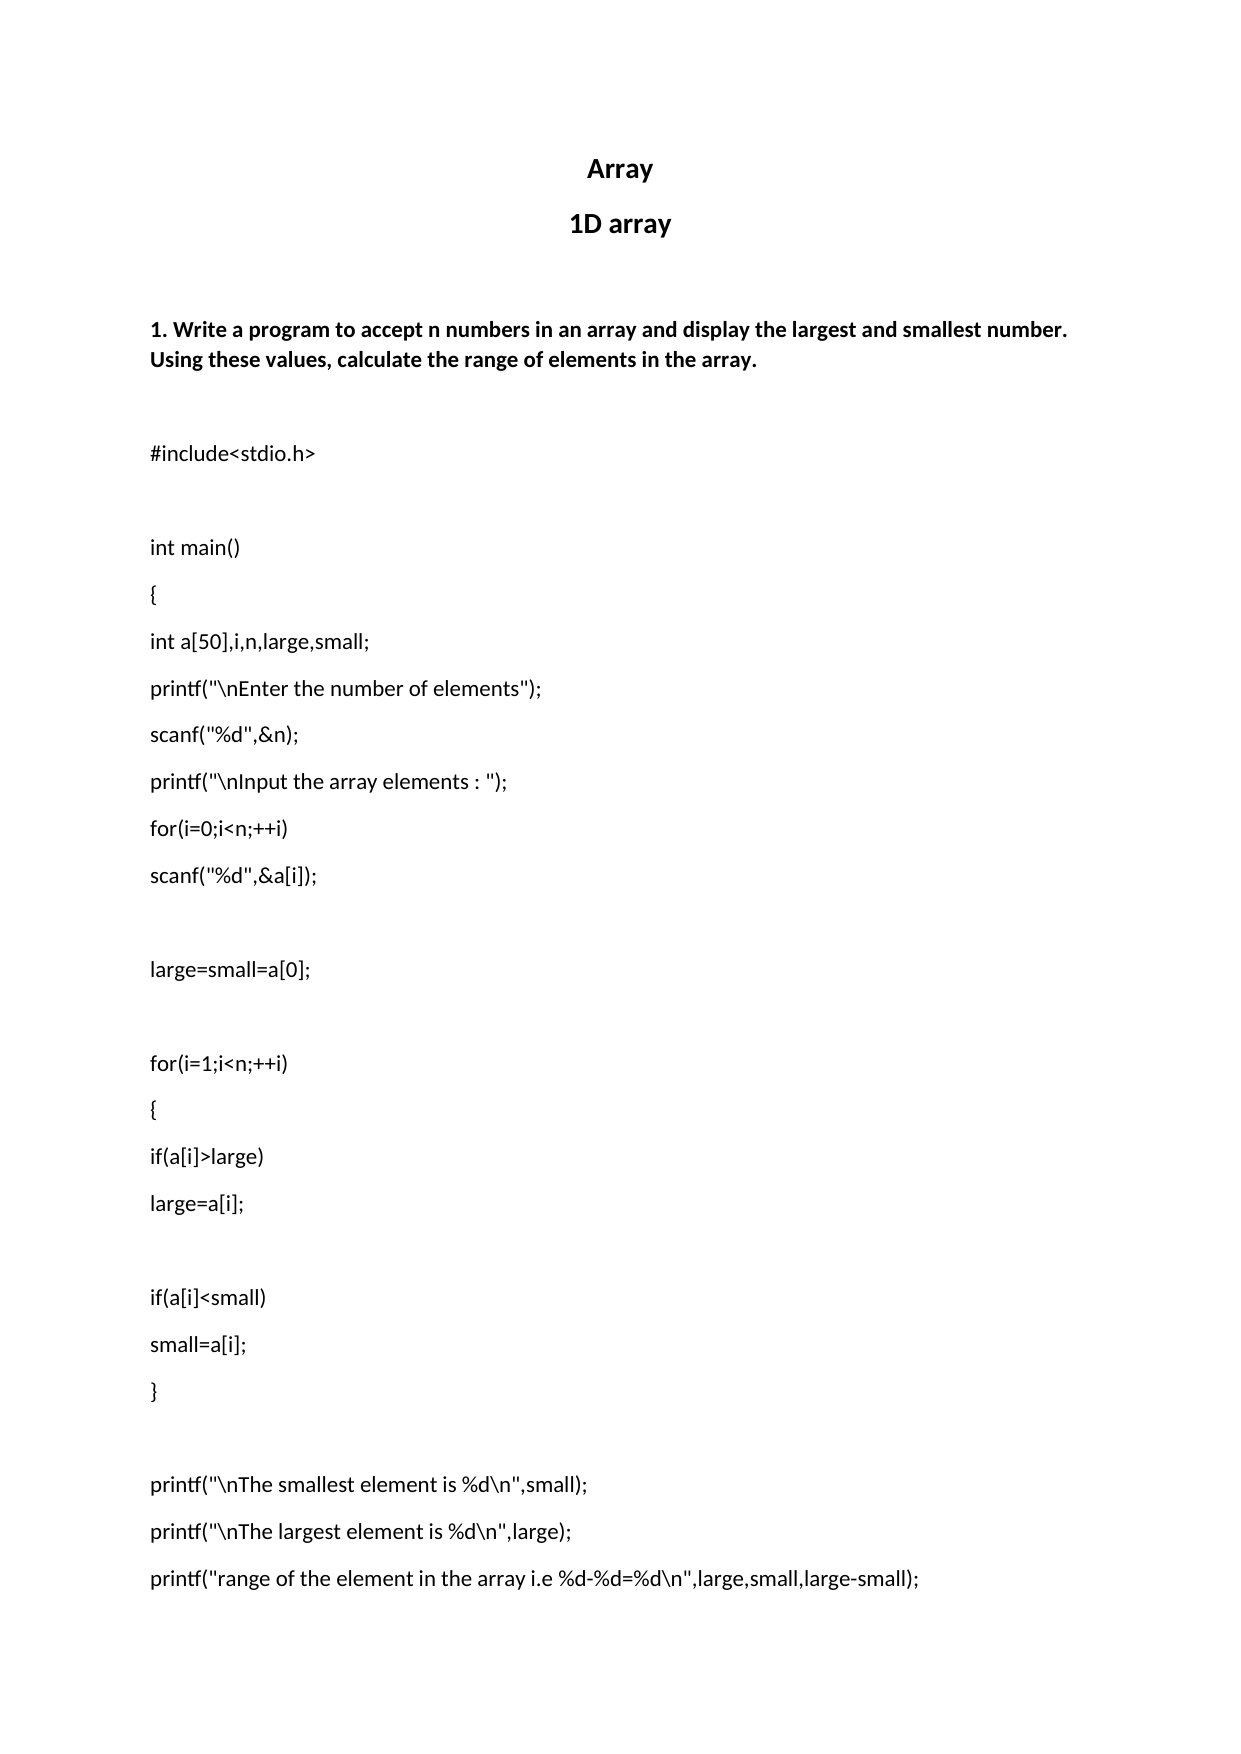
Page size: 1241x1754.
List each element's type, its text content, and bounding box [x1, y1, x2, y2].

text { [150, 580, 1090, 608]
text { [150, 1096, 1090, 1123]
text 1. Write a program to accept n numbers in an array and display the largest and smallest number. Using these values, calculate the range of elements in the array. [150, 315, 1090, 373]
text 1D array [150, 205, 1090, 241]
text #include<stdio.h> [150, 439, 1090, 467]
text for(i=1;i<n;++i) [150, 1049, 1090, 1077]
text scanf("%d",&n); [150, 721, 1090, 748]
text printf("\nEnter the number of elements"); [150, 674, 1090, 702]
text printf("\nThe largest element is %d\n",large); [150, 1517, 1090, 1545]
text } [150, 1377, 1090, 1405]
text small=a[i]; [150, 1330, 1090, 1358]
text printf("\nThe smallest element is %d\n",small); [150, 1471, 1090, 1498]
text for(i=0;i<n;++i) [150, 814, 1090, 842]
text int main() [150, 533, 1090, 561]
text if(a[i]<small) [150, 1283, 1090, 1311]
text large=a[i]; [150, 1189, 1090, 1217]
text scanf("%d",&a[i]); [150, 861, 1090, 889]
text large=small=a[0]; [150, 955, 1090, 983]
text Array [150, 150, 1090, 186]
text int a[50],i,n,large,small; [150, 627, 1090, 655]
text printf("\nInput the array elements : "); [150, 767, 1090, 795]
text if(a[i]>large) [150, 1142, 1090, 1170]
text printf("range of the element in the array i.e %d-%d=%d\n",large,small,large-small); [150, 1564, 1090, 1592]
